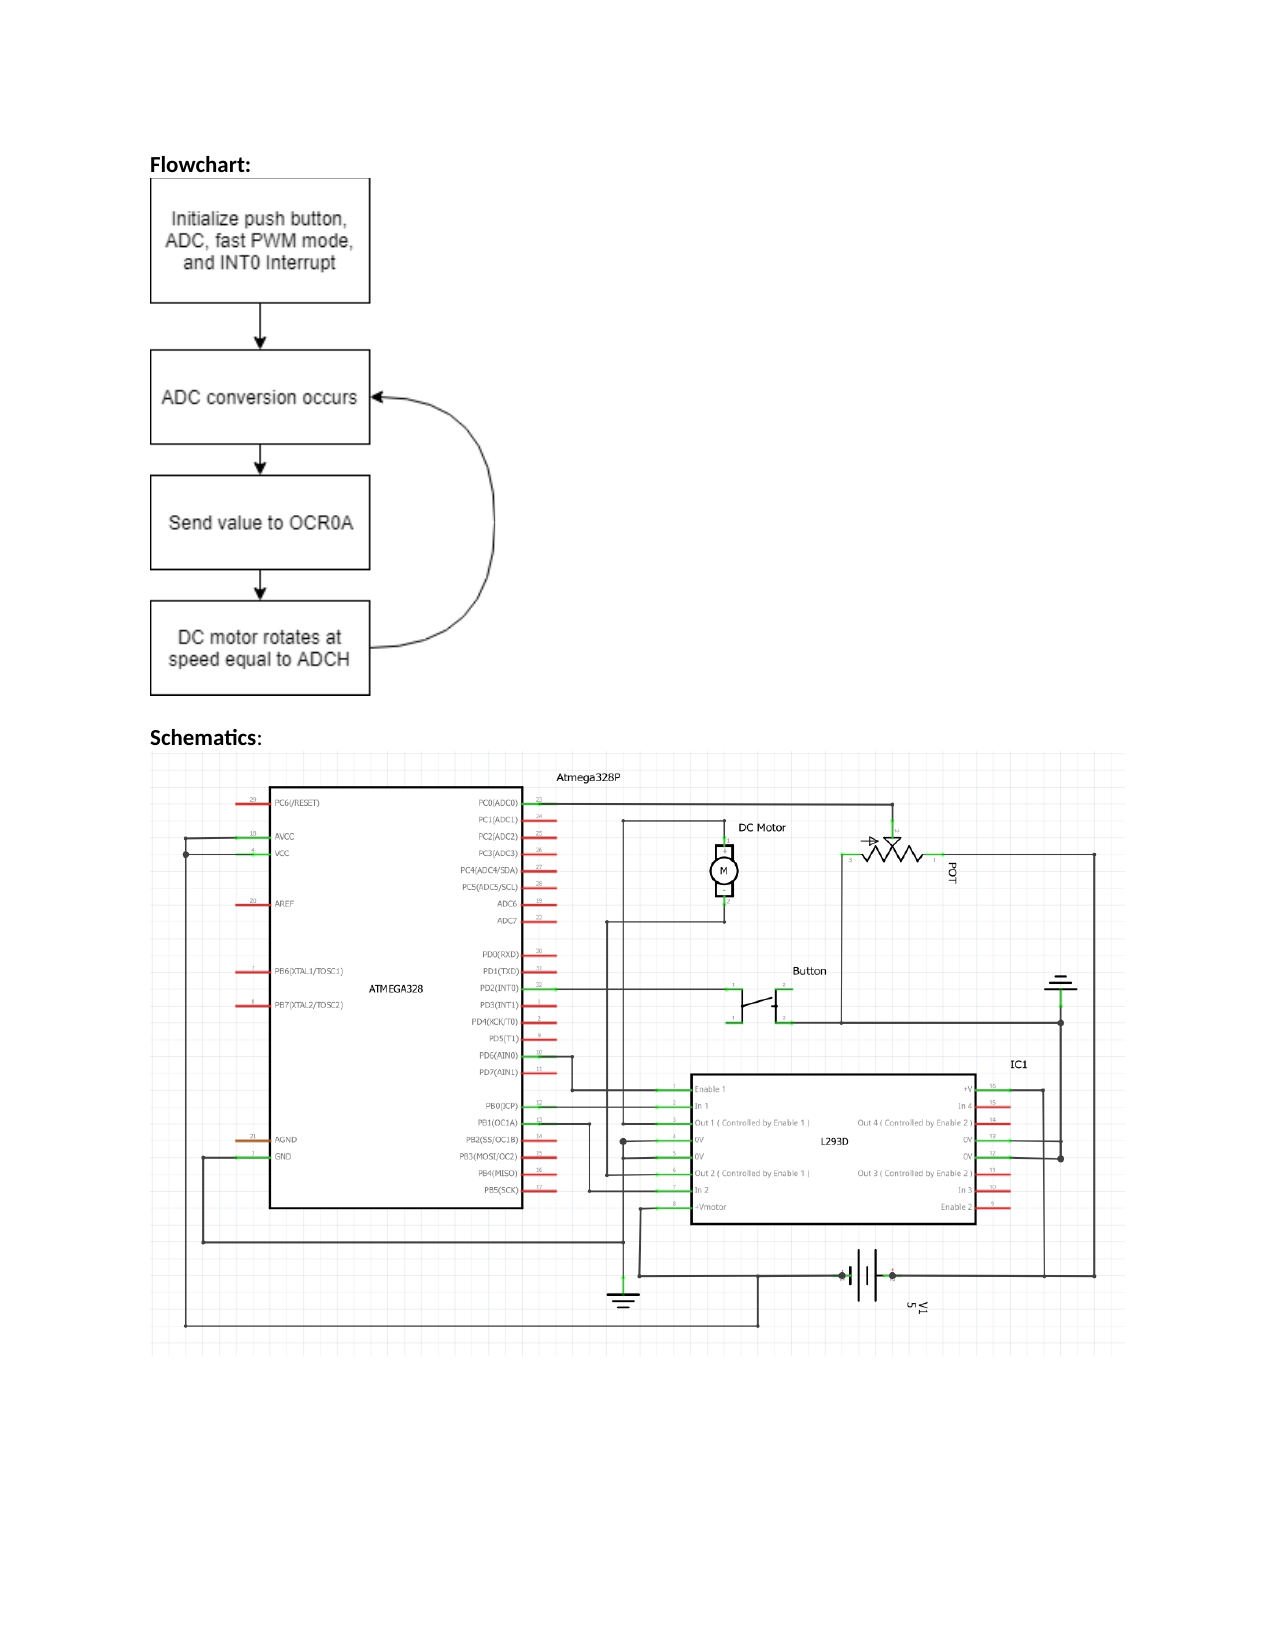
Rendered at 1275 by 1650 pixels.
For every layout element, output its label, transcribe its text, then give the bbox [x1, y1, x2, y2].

text Schematics: [150, 723, 1125, 751]
picture [150, 751, 1125, 1356]
picture [150, 178, 496, 696]
text Flowchart: [150, 150, 1125, 178]
